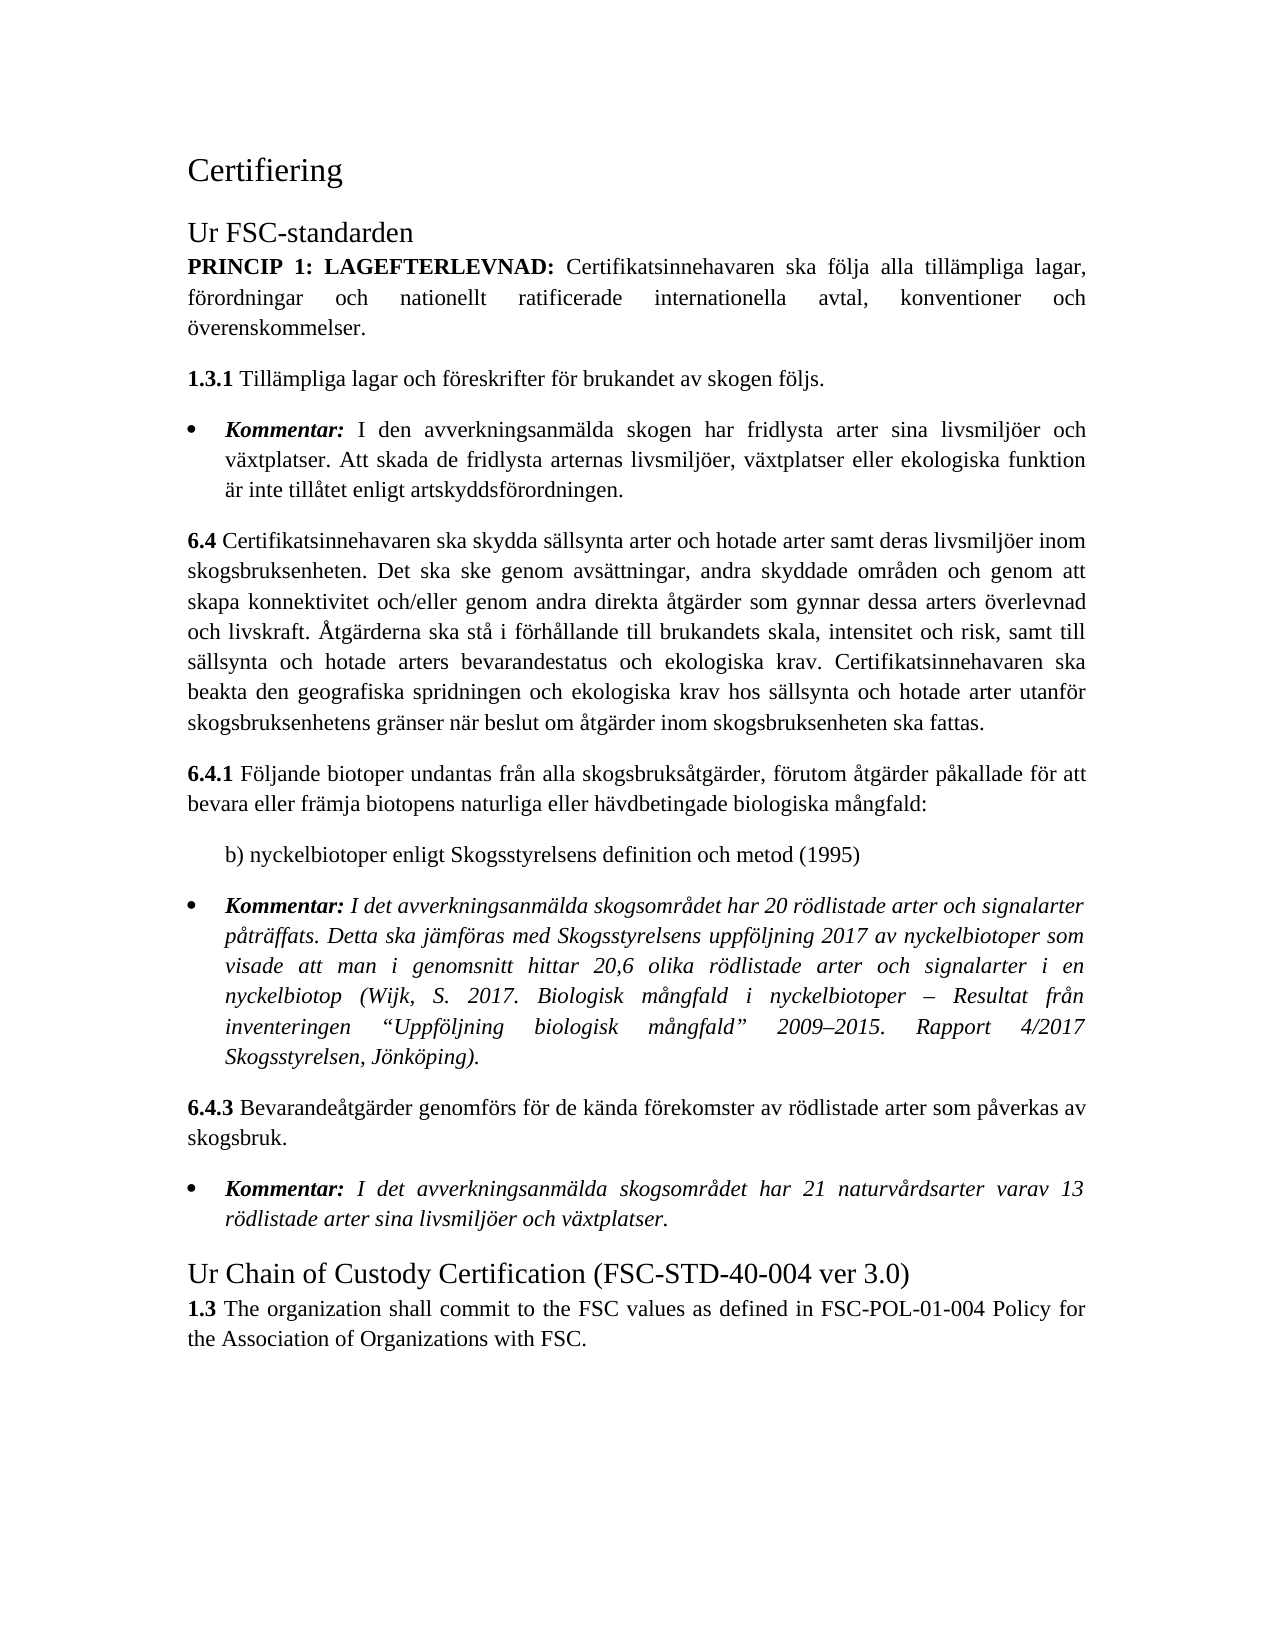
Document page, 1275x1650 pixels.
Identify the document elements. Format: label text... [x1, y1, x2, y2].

text PRINCIP 1: LAGEFTERLEVNAD: Certifikatsinnehavaren ska följa alla tillämpliga lagar, förordningar och nationellt ratificerade internationella avtal, konventioner och överenskommelser. [187, 253, 1087, 340]
text b) nyckelbiotoper enligt Skogsstyrelsens definition och metod (1995) [225, 841, 1087, 867]
subtitle Certifiering [187, 150, 1087, 188]
text 6.4.1 Följande biotoper undantas från alla skogsbruksåtgärder, förutom åtgärder påkallade för att bevara eller främja biotopens naturliga eller hävdbetingade biologiska mångfald: [187, 760, 1087, 816]
list Kommentar: I det avverkningsanmälda skogsområdet har 20 rödlistade arter och signalarter påträffats. Detta ska jämföras med Skogsstyrelsens uppföljning 2017 av nyckelbiotoper som visade att man i genomsnitt hittar 20,6 olika rödlistade arter och signalarter i en nyckelbiotop (Wijk, S. 2017. Biologisk mångfald i nyckelbiotoper – Resultat från inventeringen “Uppföljning biologisk mångfald” 2009–2015. Rapport 4/2017 Skogsstyrelsen, Jönköping). [187, 892, 1087, 1069]
text 6.4 Certifikatsinnehavaren ska skydda sällsynta arter och hotade arter samt deras livsmiljöer inom skogsbruksenheten. Det ska ske genom avsättningar, andra skyddade områden och genom att skapa konnektivitet och/eller genom andra direkta åtgärder som gynnar dessa arters överlevnad och livskraft. Åtgärderna ska stå i förhållande till brukandets skala, intensitet och risk, samt till sällsynta och hotade arters bevarandestatus och ekologiska krav. Certifikatsinnehavaren ska beakta den geografiska spridningen och ekologiska krav hos sällsynta och hotade arter utanför skogsbruksenhetens gränser när beslut om åtgärder inom skogsbruksenheten ska fattas. [187, 527, 1087, 735]
subtitle Ur FSC-standarden [187, 215, 1087, 248]
list Kommentar: I den avverkningsanmälda skogen har fridlysta arter sina livsmiljöer och växtplatser. Att skada de fridlysta arternas livsmiljöer, växtplatser eller ekologiska funktion är inte tillåtet enligt artskyddsförordningen. [187, 416, 1087, 503]
subtitle Ur Chain of Custody Certification (FSC-STD-40-004 ver 3.0) [187, 1257, 1087, 1290]
list Kommentar: I det avverkningsanmälda skogsområdet har 21 naturvårdsarter varav 13 rödlistade arter sina livsmiljöer och växtplatser. [187, 1175, 1087, 1232]
text 1.3.1 Tillämpliga lagar och föreskrifter för brukandet av skogen följs. [187, 365, 1087, 391]
text 6.4.3 Bevarandeåtgärder genomförs för de kända förekomster av rödlistade arter som påverkas av skogsbruk. [187, 1094, 1087, 1151]
text 1.3 The organization shall commit to the FSC values as defined in FSC-POL-01-004 Policy for the Association of Organizations with FSC. [187, 1295, 1087, 1352]
